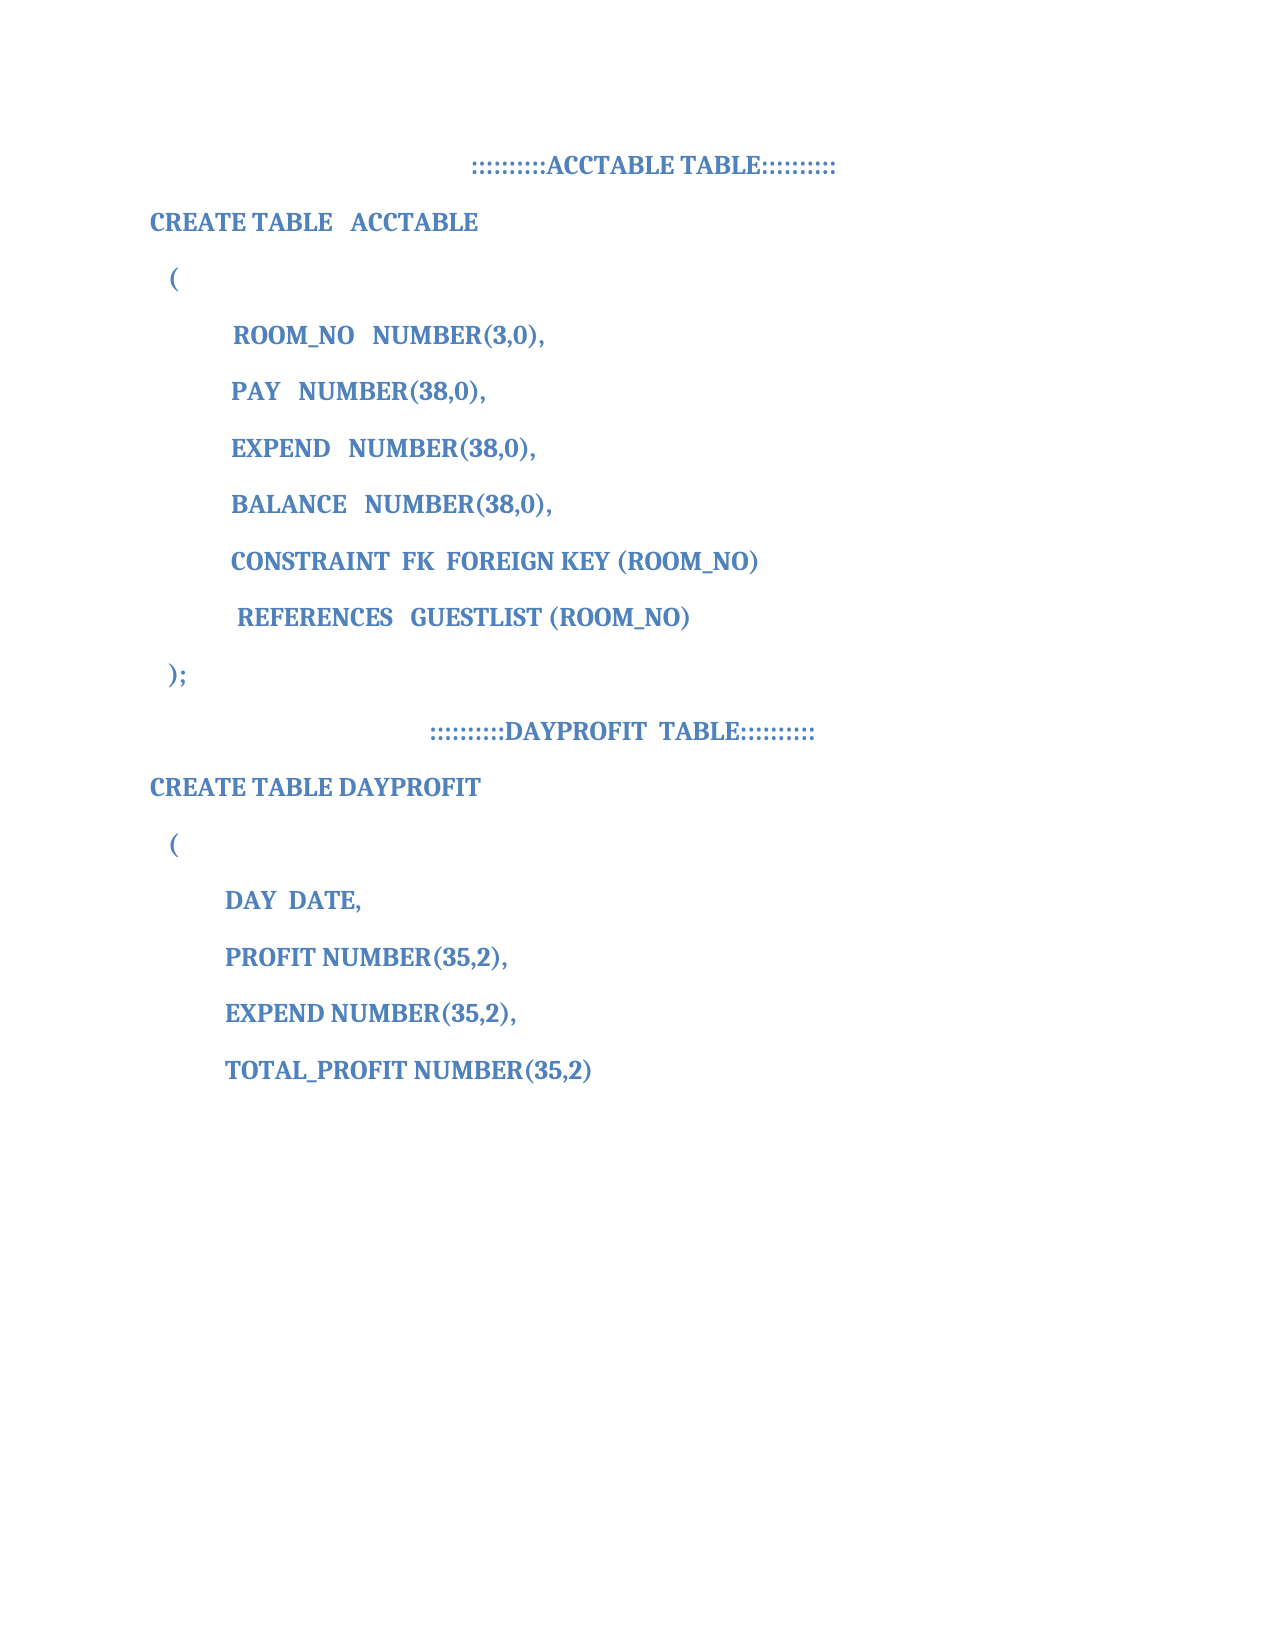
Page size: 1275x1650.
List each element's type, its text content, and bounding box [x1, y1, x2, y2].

subtitle ( [150, 829, 1125, 860]
subtitle CREATE TABLE DAYPROFIT [150, 772, 1125, 803]
subtitle EXPEND NUMBER(38,0), [150, 433, 1125, 464]
subtitle REFERENCES GUESTLIST (ROOM_NO) [150, 602, 1125, 634]
subtitle CONSTRAINT FK FOREIGN KEY (ROOM_NO) [150, 546, 1125, 577]
subtitle CREATE TABLE ACCTABLE [150, 207, 1125, 238]
subtitle ); [150, 659, 1125, 690]
subtitle PROFIT NUMBER(35,2), [150, 942, 1125, 973]
subtitle PAY NUMBER(38,0), [150, 376, 1125, 407]
subtitle ::::::::::ACCTABLE TABLE:::::::::: [150, 150, 1125, 181]
subtitle ( [150, 263, 1125, 294]
subtitle ::::::::::DAYPROFIT TABLE:::::::::: [150, 716, 1125, 747]
subtitle EXPEND NUMBER(35,2), [150, 998, 1125, 1029]
subtitle BALANCE NUMBER(38,0), [150, 489, 1125, 521]
subtitle ROOM_NO NUMBER(3,0), [150, 320, 1125, 351]
subtitle DAY DATE, [150, 885, 1125, 916]
subtitle TOTAL_PROFIT NUMBER(35,2) [150, 1055, 1125, 1086]
